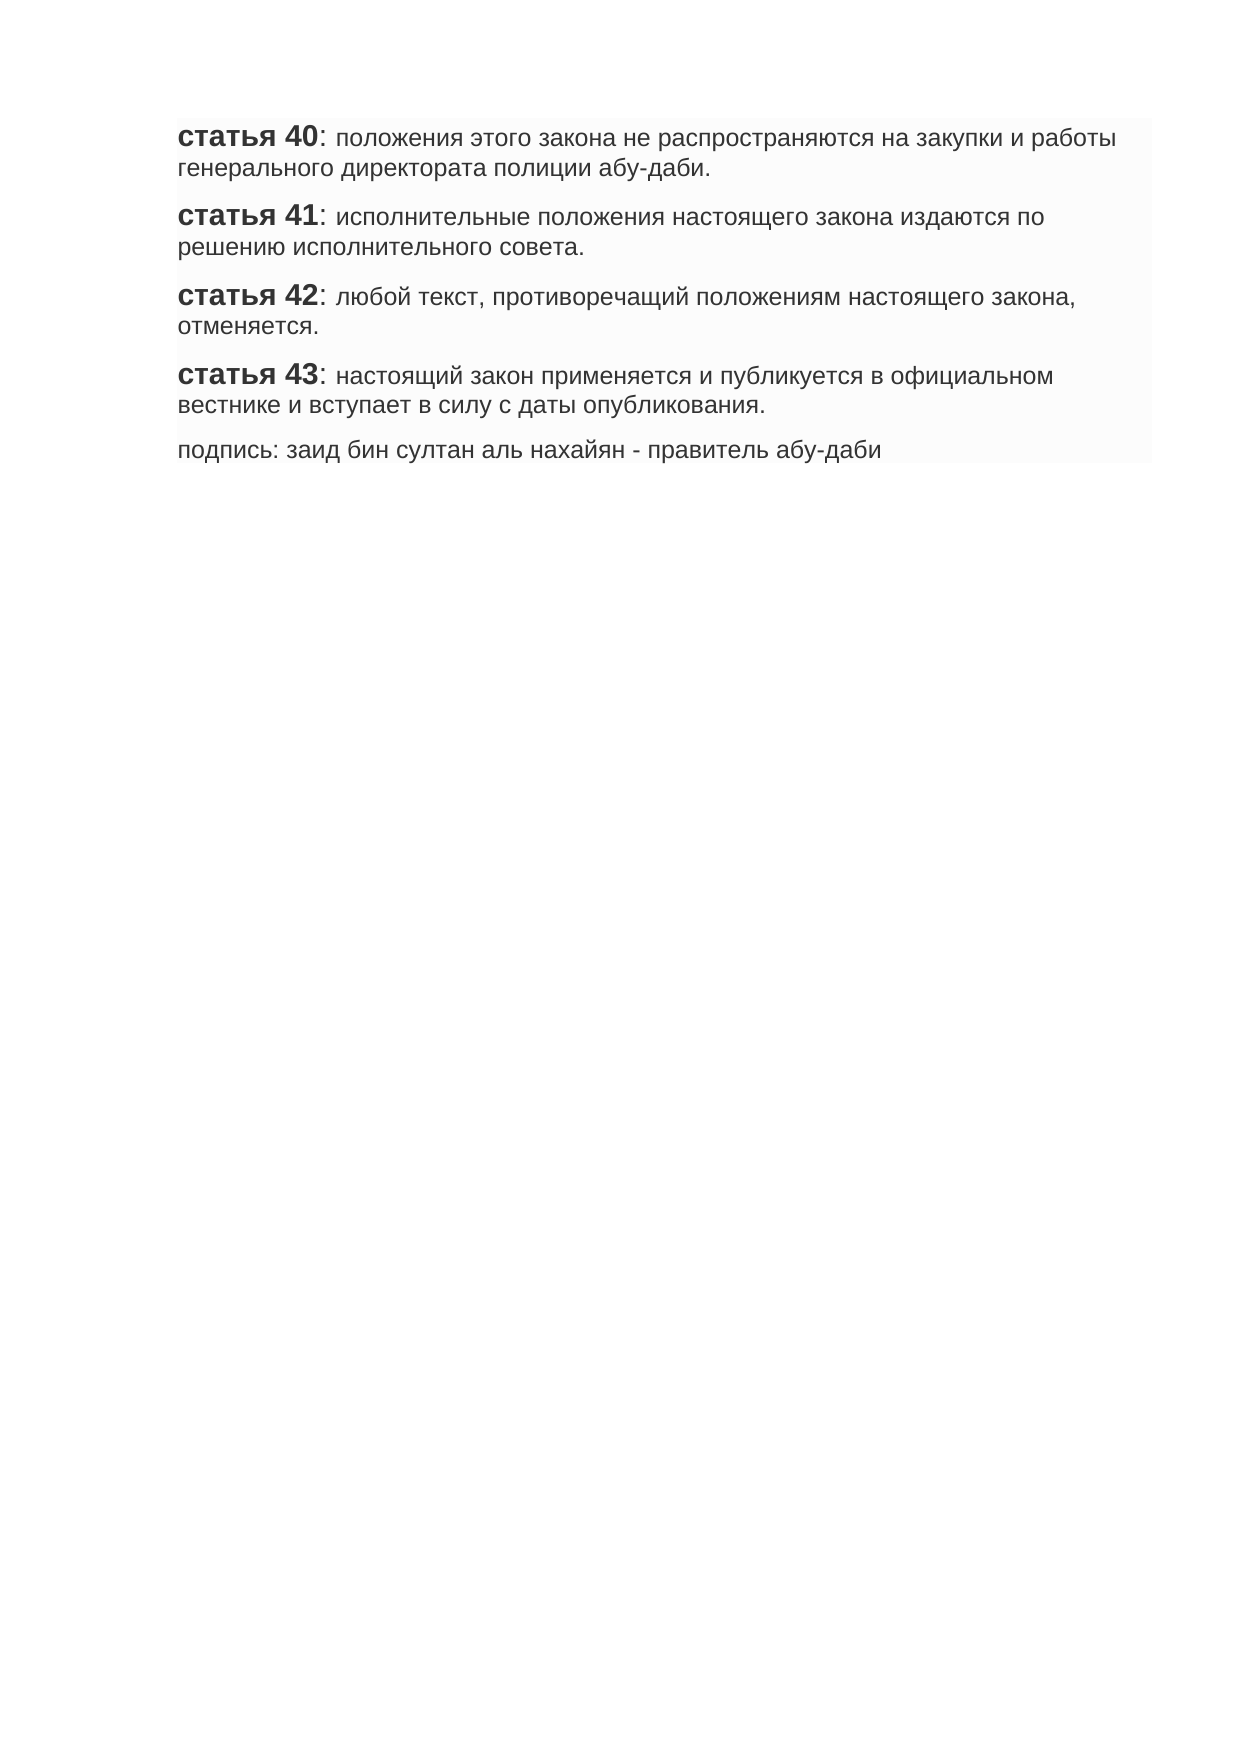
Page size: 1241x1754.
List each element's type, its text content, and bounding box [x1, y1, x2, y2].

text статья 40: положения этого закона не распространяются на закупки и работы генерального директората полиции абу-даби. [177, 118, 1152, 182]
text статья 42: любой текст, противоречащий положениям настоящего закона, отменяется. [177, 276, 1152, 340]
text статья 41: исполнительные положения настоящего закона издаются по решению исполнительного совета. [177, 197, 1152, 261]
text подпись: заид бин султан аль нахайян - правитель абу-даби [177, 435, 1152, 463]
text статья 43: настоящий закон применяется и публикуется в официальном вестнике и вступает в силу с даты опубликования. [177, 356, 1152, 419]
